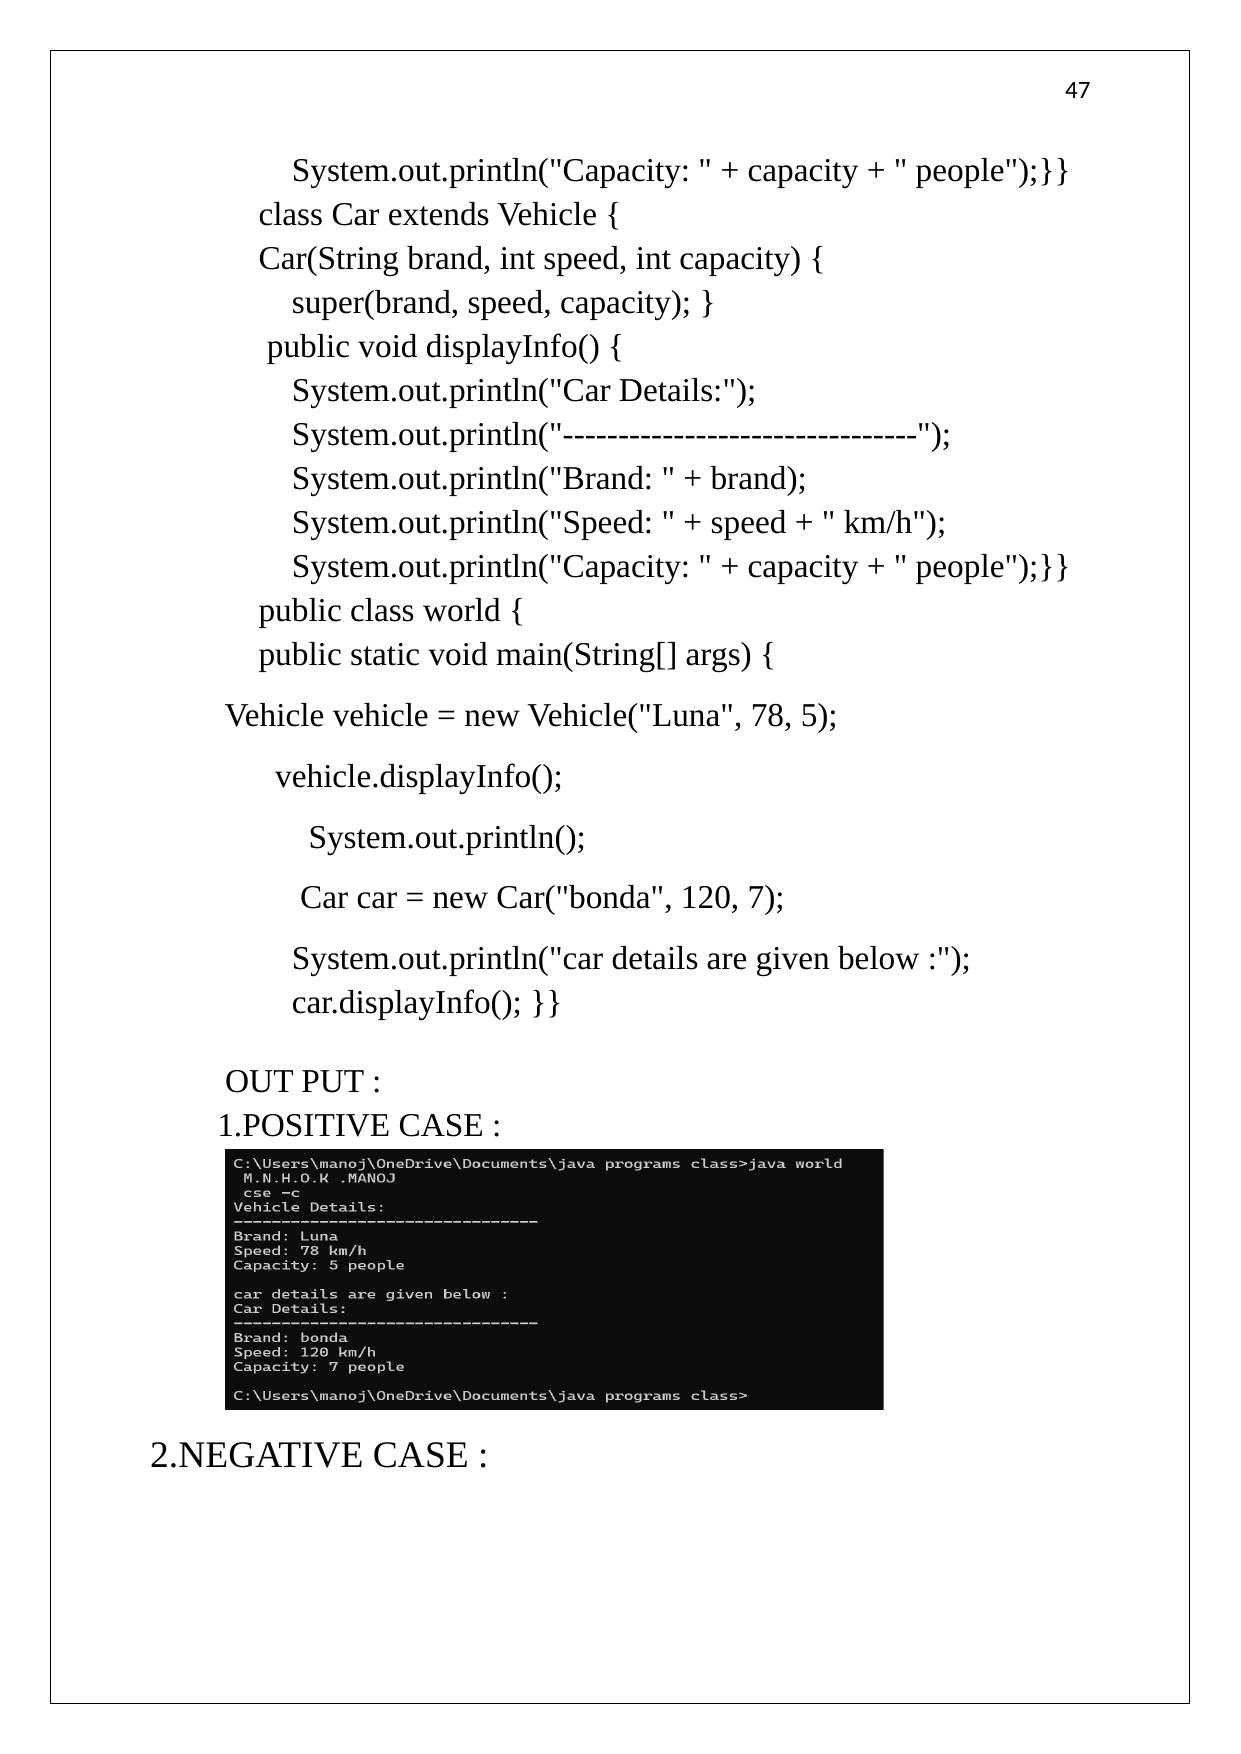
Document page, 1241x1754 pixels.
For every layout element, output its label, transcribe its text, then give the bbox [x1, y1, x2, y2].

list System.out.println("Capacity: " + capacity + " people");}} [225, 547, 1090, 585]
text Vehicle vehicle = new Vehicle("Luna", 78, 5); [150, 695, 1090, 734]
list System.out.println(); [225, 817, 1090, 855]
list System.out.println("Brand: " + brand); [225, 458, 1090, 497]
list OUT PUT : [225, 1061, 1090, 1100]
list public void displayInfo() { [225, 326, 1090, 364]
text 2.NEGATIVE CASE : [150, 1432, 1090, 1475]
list Car(String brand, int speed, int capacity) { [225, 238, 1090, 276]
list 1.POSITIVE CASE : [217, 1106, 1090, 1144]
text Car car = new Car("bonda", 120, 7); [150, 878, 1090, 916]
text vehicle.displayInfo(); [150, 756, 1090, 794]
list System.out.println("Capacity: " + capacity + " people");}} [225, 150, 1090, 188]
list public class world { [225, 591, 1090, 629]
list System.out.println("Speed: " + speed + " km/h"); [225, 502, 1090, 541]
list super(brand, speed, capacity); } [225, 282, 1090, 321]
list System.out.println("Car Details:"); [225, 370, 1090, 409]
list class Car extends Vehicle { [225, 194, 1090, 232]
picture [225, 1149, 884, 1410]
list System.out.println("car details are given below :"); [225, 938, 1090, 977]
list car.displayInfo(); }} [225, 982, 1090, 1021]
list System.out.println("--------------------------------"); [225, 414, 1090, 453]
list public static void main(String[] args) { [225, 635, 1090, 673]
